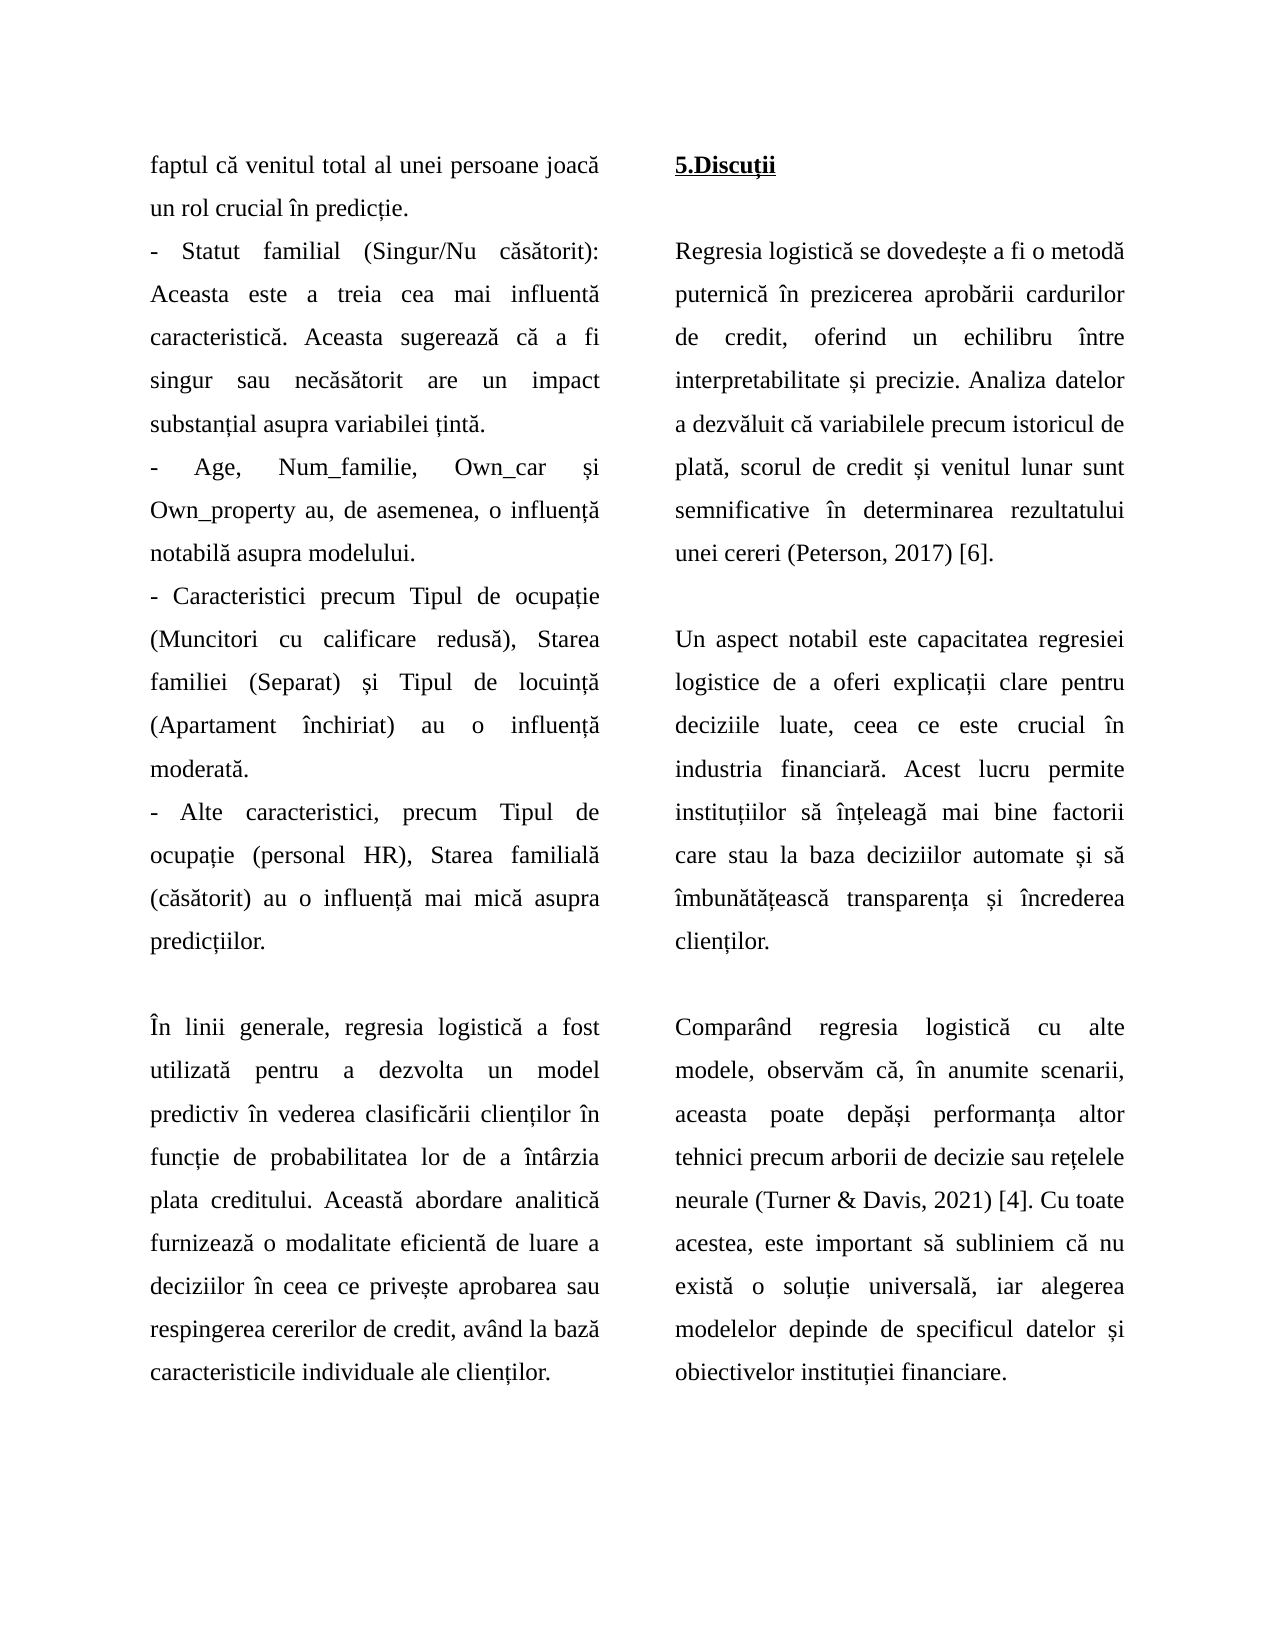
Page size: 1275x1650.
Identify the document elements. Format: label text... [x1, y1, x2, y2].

text Un aspect notabil este capacitatea regresiei logistice de a oferi explicații clare pentru deciziile luate, ceea ce este crucial în industria financiară. Acest lucru permite instituțiilor să înțeleagă mai bine factorii care stau la baza deciziilor automate și să îmbunătățească transparența și încrederea clienților. [675, 624, 1125, 955]
text - Statut familial (Singur/Nu căsătorit): Aceasta este a treia cea mai influentă caracteristică. Aceasta sugerează că a fi singur sau necăsătorit are un impact substanțial asupra variabilei țintă. [150, 236, 600, 437]
text 5.Discuții [675, 150, 1125, 179]
text Regresia logistică se dovedește a fi o metodă puternică în prezicerea aprobării cardurilor de credit, oferind un echilibru între interpretabilitate și precizie. Analiza datelor a dezvăluit că variabilele precum istoricul de plată, scorul de credit și venitul lunar sunt semnificative în determinarea rezultatului unei cereri (Peterson, 2017) [6]. [675, 236, 1125, 567]
text - Alte caracteristici, precum Tipul de ocupație (personal HR), Starea familială (căsătorit) au o influență mai mică asupra predicțiilor. [150, 797, 600, 955]
text Comparând regresia logistică cu alte modele, observăm că, în anumite scenarii, aceasta poate depăși performanța altor tehnici precum arborii de decizie sau rețelele neurale (Turner & Davis, 2021) [4]. Cu toate acestea, este important să subliniem că nu există o soluție universală, iar alegerea modelelor depinde de specificul datelor și obiectivelor instituției financiare. [675, 1012, 1125, 1386]
text - Age, Num_familie, Own_car și Own_property au, de asemenea, o influență notabilă asupra modelului. [150, 452, 600, 567]
text În linii generale, regresia logistică a fost utilizată pentru a dezvolta un model predictiv în vederea clasificării clienților în funcție de probabilitatea lor de a întârzia plata creditului. Această abordare analitică furnizează o modalitate eficientă de luare a deciziilor în ceea ce privește aprobarea sau respingerea cererilor de credit, având la bază caracteristicile individuale ale clienților. [150, 1012, 600, 1386]
text - Caracteristici precum Tipul de ocupație (Muncitori cu calificare redusă), Starea familiei (Separat) și Tipul de locuință (Apartament închiriat) au o influență moderată. [150, 581, 600, 782]
